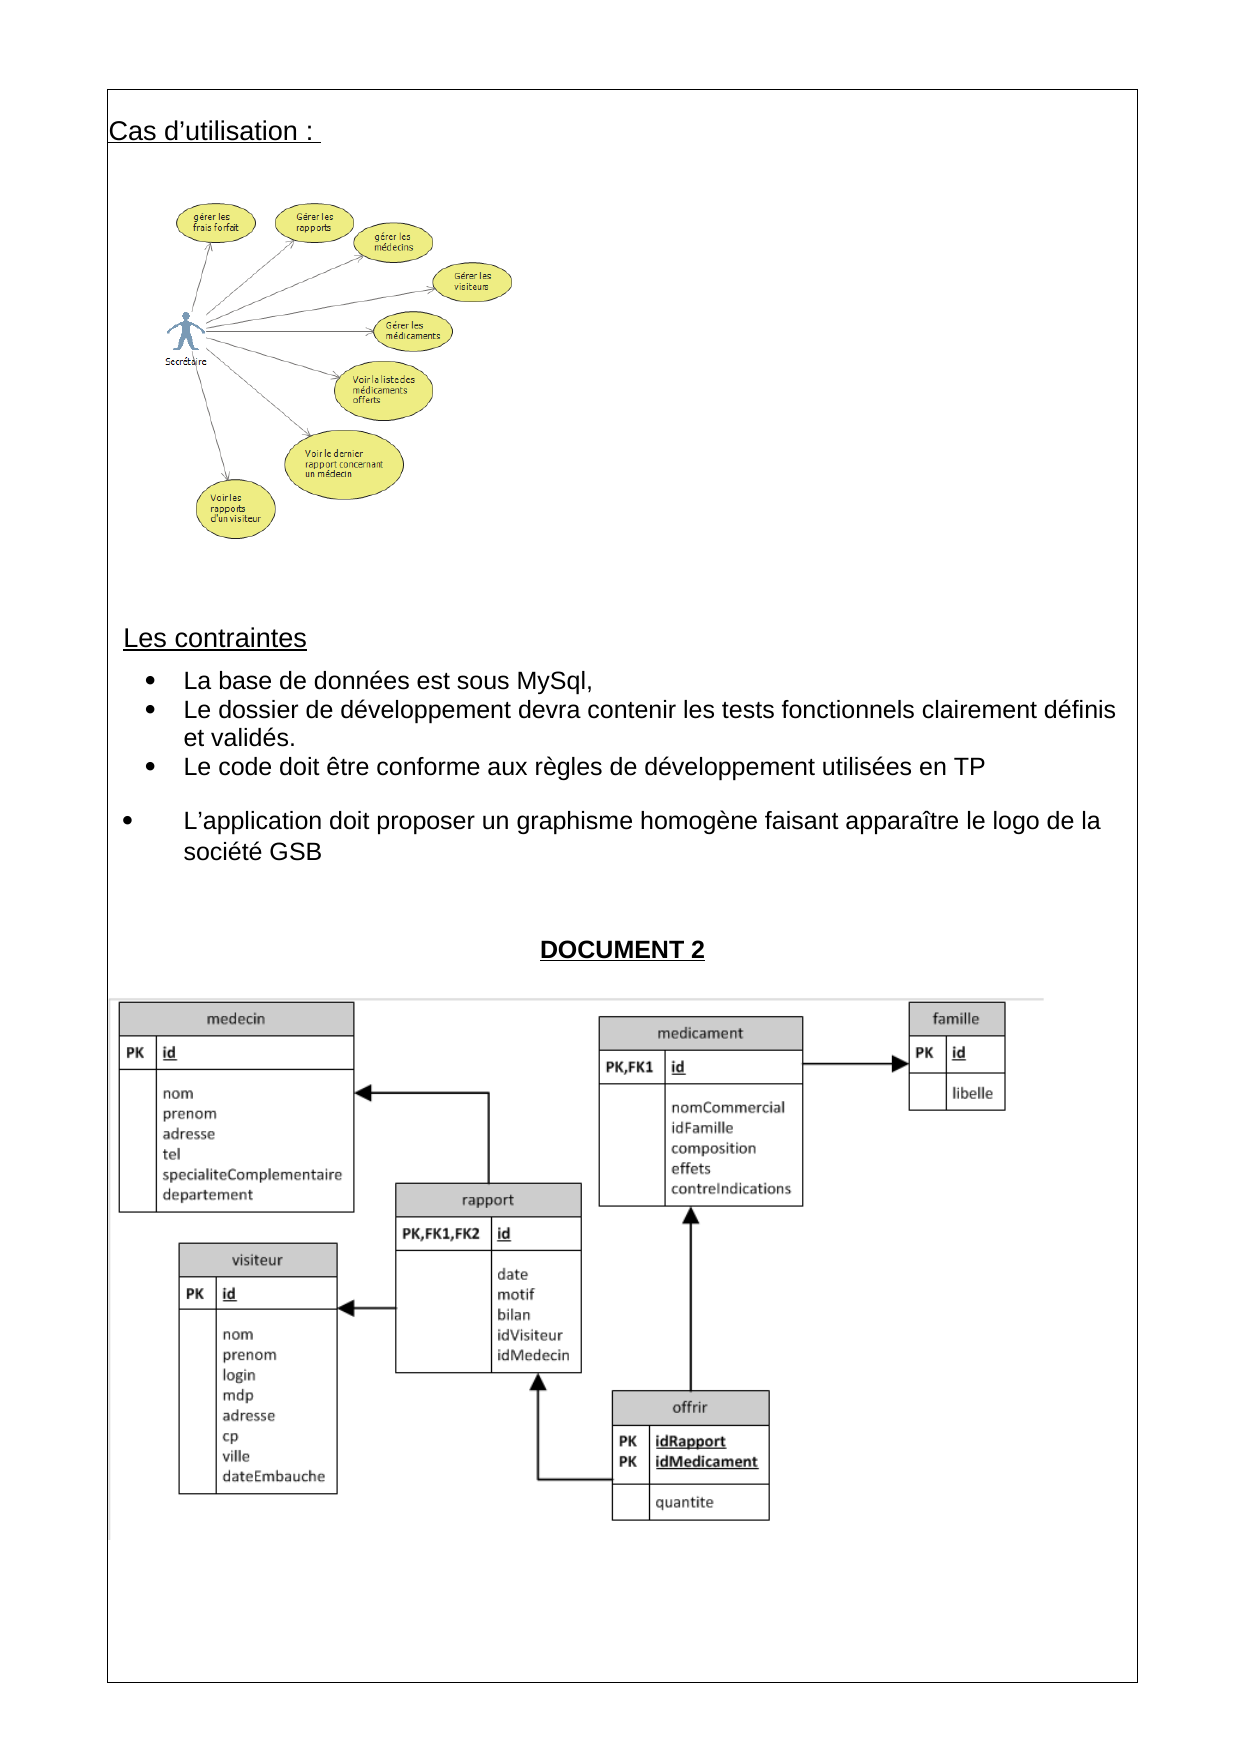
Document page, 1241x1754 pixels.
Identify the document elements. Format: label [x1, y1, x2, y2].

table_header [108, 90, 1137, 1682]
picture [108, 991, 1044, 1540]
picture [123, 171, 548, 541]
